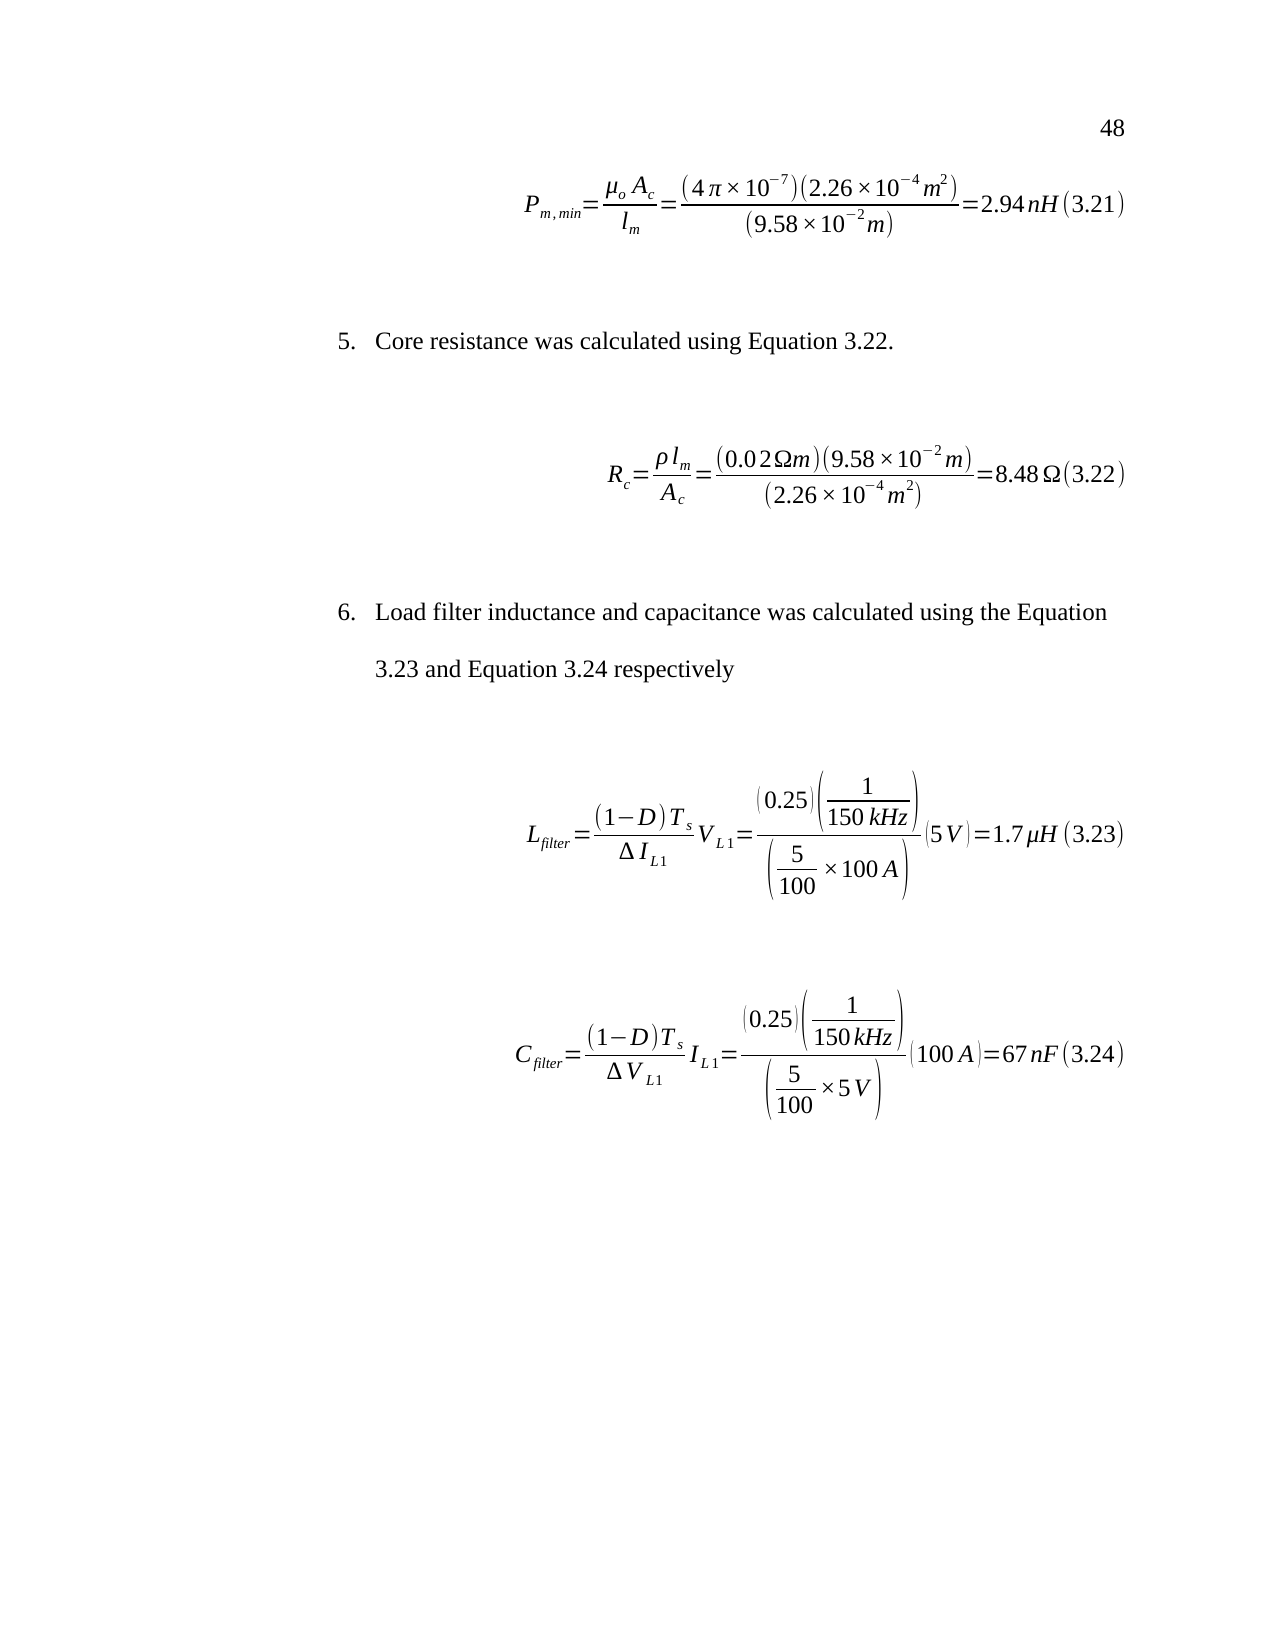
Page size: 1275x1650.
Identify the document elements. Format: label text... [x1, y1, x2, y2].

list Load filter inductance and capacitance was calculated using the Equation 3.23 and Equation 3.24 respectively [337, 597, 1125, 683]
list Core resistance was calculated using Equation 3.22. [337, 326, 1125, 354]
